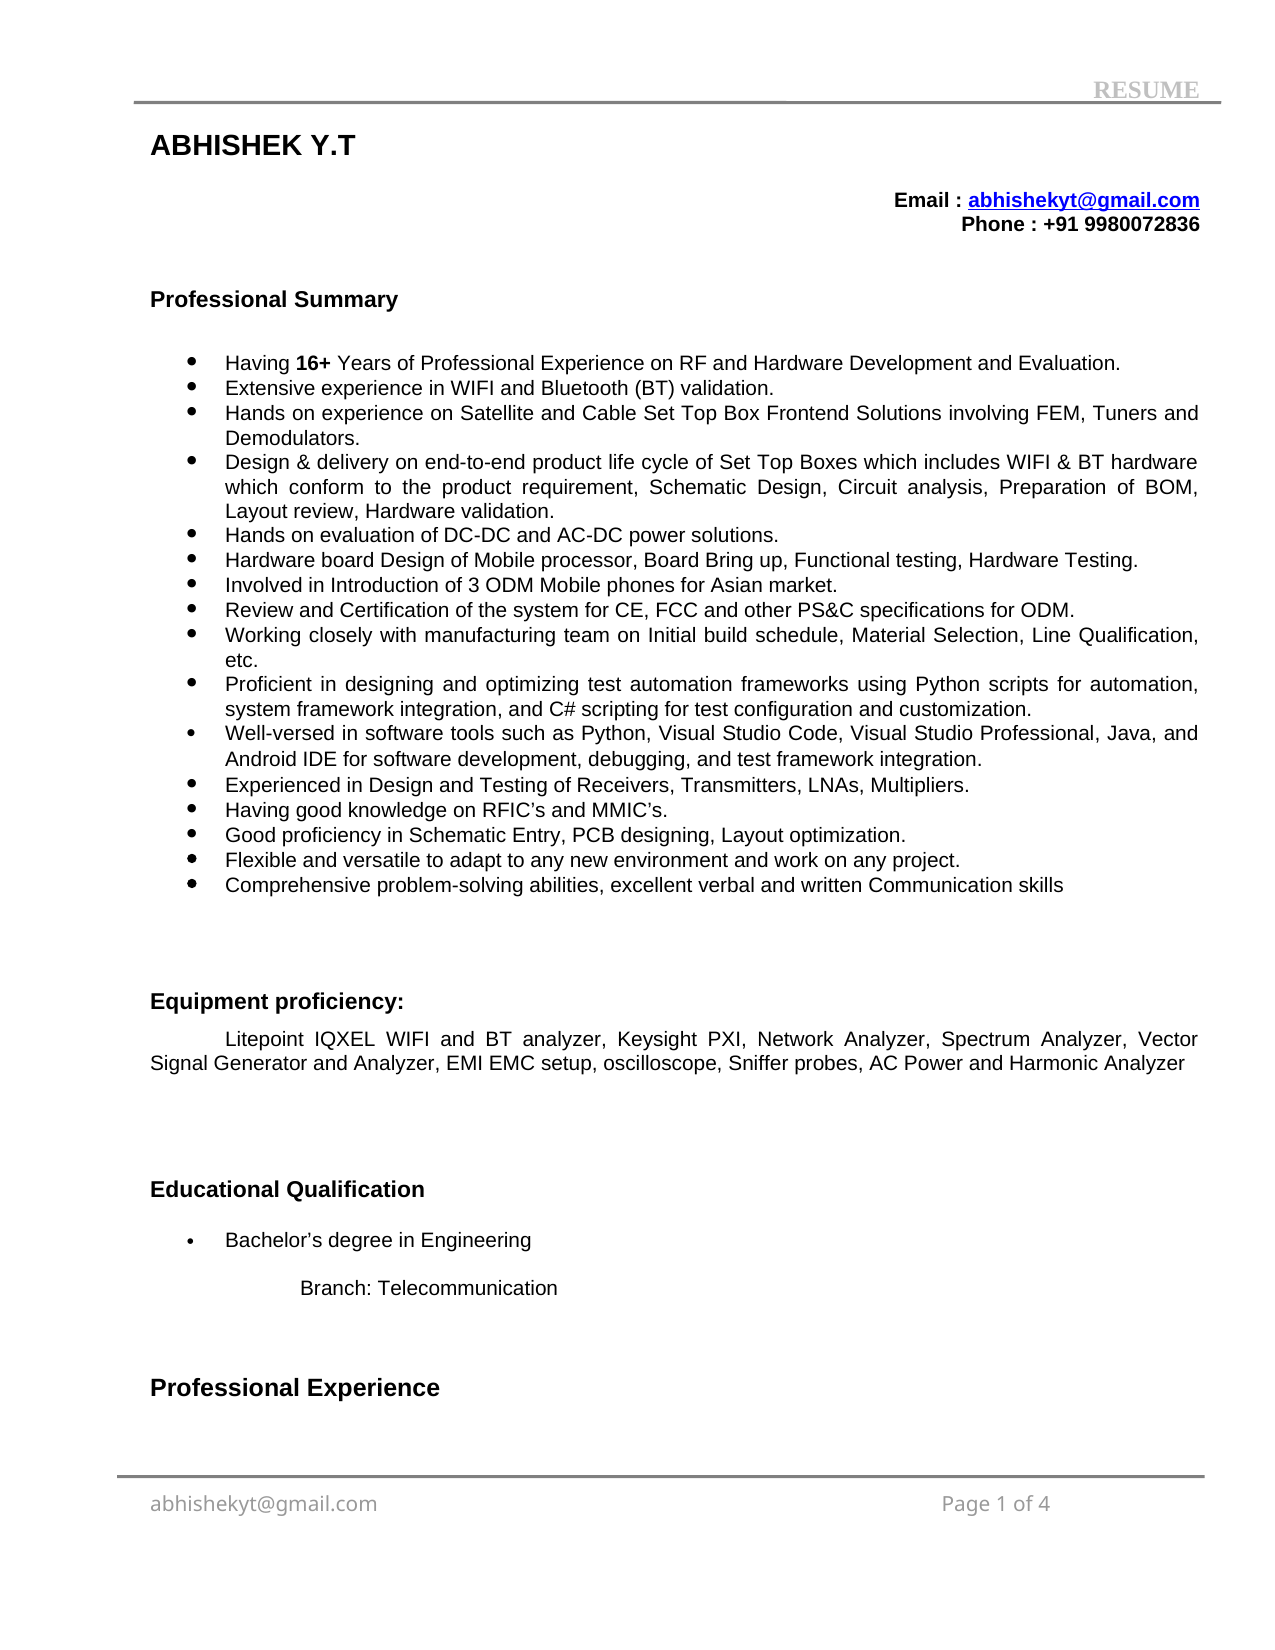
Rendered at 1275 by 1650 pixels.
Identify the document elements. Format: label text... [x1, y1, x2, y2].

list Involved in Introduction of 3 ODM Mobile phones for Asian market. [187, 573, 1200, 598]
list Having good knowledge on RFIC’s and MMIC’s. [187, 798, 1200, 823]
list Experienced in Design and Testing of Receivers, Transmitters, LNAs, Multipliers. [187, 773, 1200, 798]
text Branch: Telecommunication [225, 1276, 1200, 1300]
text Educational Qualification [150, 1176, 1200, 1202]
list Flexible and versatile to adapt to any new environment and work on any project. [187, 848, 1200, 873]
text Litepoint IQXEL WIFI and BT analyzer, Keysight PXI, Network Analyzer, Spectrum Analyzer, Vector Signal Generator and Analyzer, EMI EMC setup, oscilloscope, Sniffer probes, AC Power and Harmonic Analyzer [150, 1027, 1200, 1074]
list Proficient in designing and optimizing test automation frameworks using Python scripts for automation, system framework integration, and C# scripting for test configuration and customization. [187, 672, 1200, 721]
list Bachelor’s degree in Engineering [187, 1227, 1200, 1251]
list Hands on experience on Satellite and Cable Set Top Box Frontend Solutions involving FEM, Tuners and Demodulators. [187, 401, 1200, 450]
list Having 16+ Years of Professional Experience on RF and Hardware Development and Evaluation. [187, 351, 1200, 376]
list Hardware board Design of Mobile processor, Board Bring up, Functional testing, Hardware Testing. [187, 548, 1200, 573]
list Hands on evaluation of DC-DC and AC-DC power solutions. [187, 523, 1200, 548]
list Design & delivery on end-to-end product life cycle of Set Top Boxes which includes WIFI & BT hardware which conform to the product requirement, Schematic Design, Circuit analysis, Preparation of BOM, Layout review, Hardware validation. [187, 450, 1200, 523]
text Professional Experience [150, 1373, 1200, 1402]
subtitle Email : abhishekyt@gmail.com [150, 188, 1200, 212]
list Well-versed in software tools such as Python, Visual Studio Code, Visual Studio Professional, Java, and Android IDE for software development, debugging, and test framework integration. [187, 721, 1200, 771]
subtitle Phone : +91 9980072836 [150, 212, 1200, 236]
list Extensive experience in WIFI and Bluetooth (BT) validation. [187, 376, 1200, 401]
list Comprehensive problem-solving abilities, excellent verbal and written Communication skills [187, 873, 1200, 898]
list Working closely with manufacturing team on Initial build schedule, Material Selection, Line Qualification, etc. [187, 623, 1200, 672]
list Good proficiency in Schematic Entry, PCB designing, Layout optimization. [187, 823, 1200, 848]
text Equipment proficiency: [150, 988, 1200, 1014]
text ABHISHEK Y.T [150, 128, 1200, 161]
list Review and Certification of the system for CE, FCC and other PS&C specifications for ODM. [187, 598, 1200, 623]
text Professional Summary [150, 286, 1200, 312]
